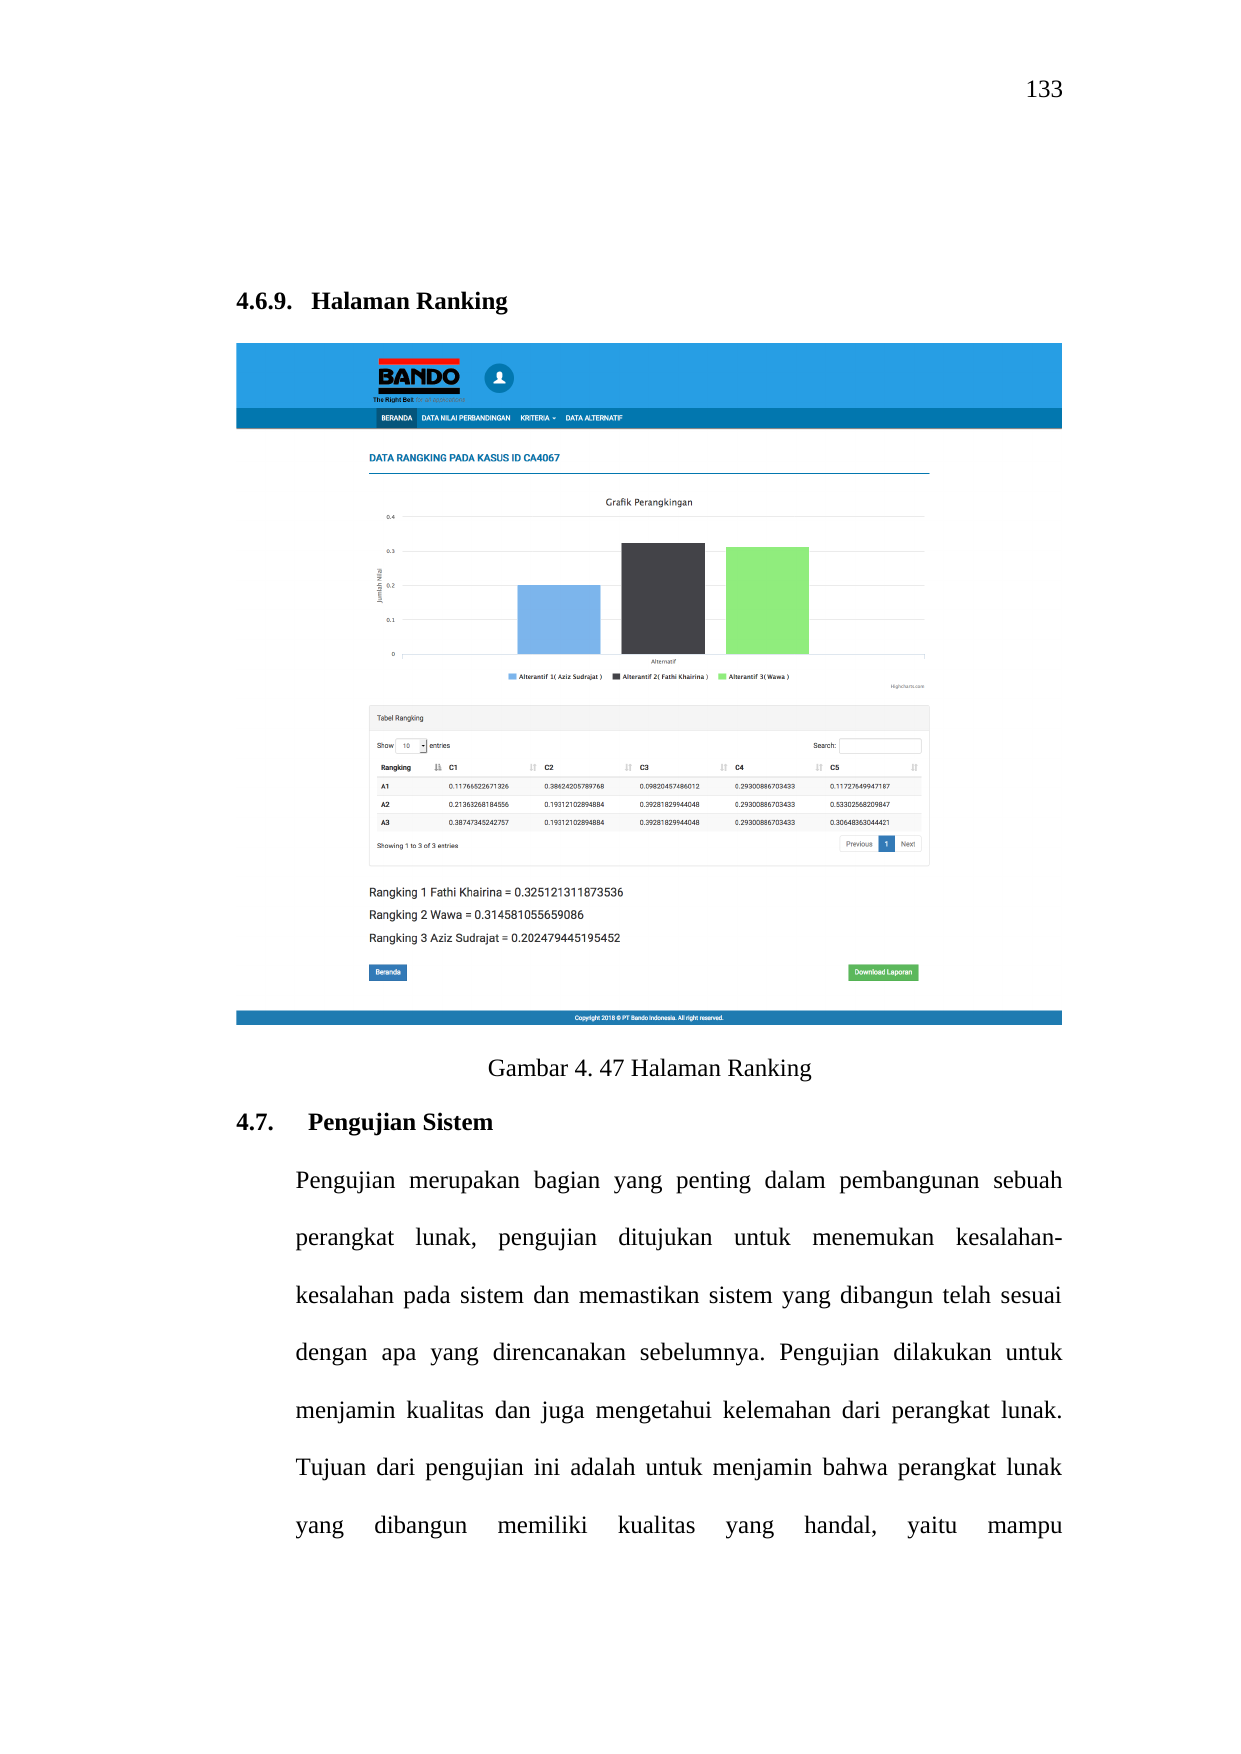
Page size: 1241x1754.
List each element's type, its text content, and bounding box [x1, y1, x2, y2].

picture [465, 416, 486, 420]
picture [533, 416, 545, 420]
subtitle Halaman Ranking [236, 286, 1063, 314]
subtitle Pengujian Sistem [236, 1107, 1063, 1136]
picture [594, 416, 610, 420]
picture [236, 343, 1062, 407]
text Gambar 4. 47 Halaman Ranking [236, 1053, 1063, 1082]
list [295, 1165, 1063, 1538]
picture [382, 416, 393, 420]
picture [236, 429, 1062, 1025]
